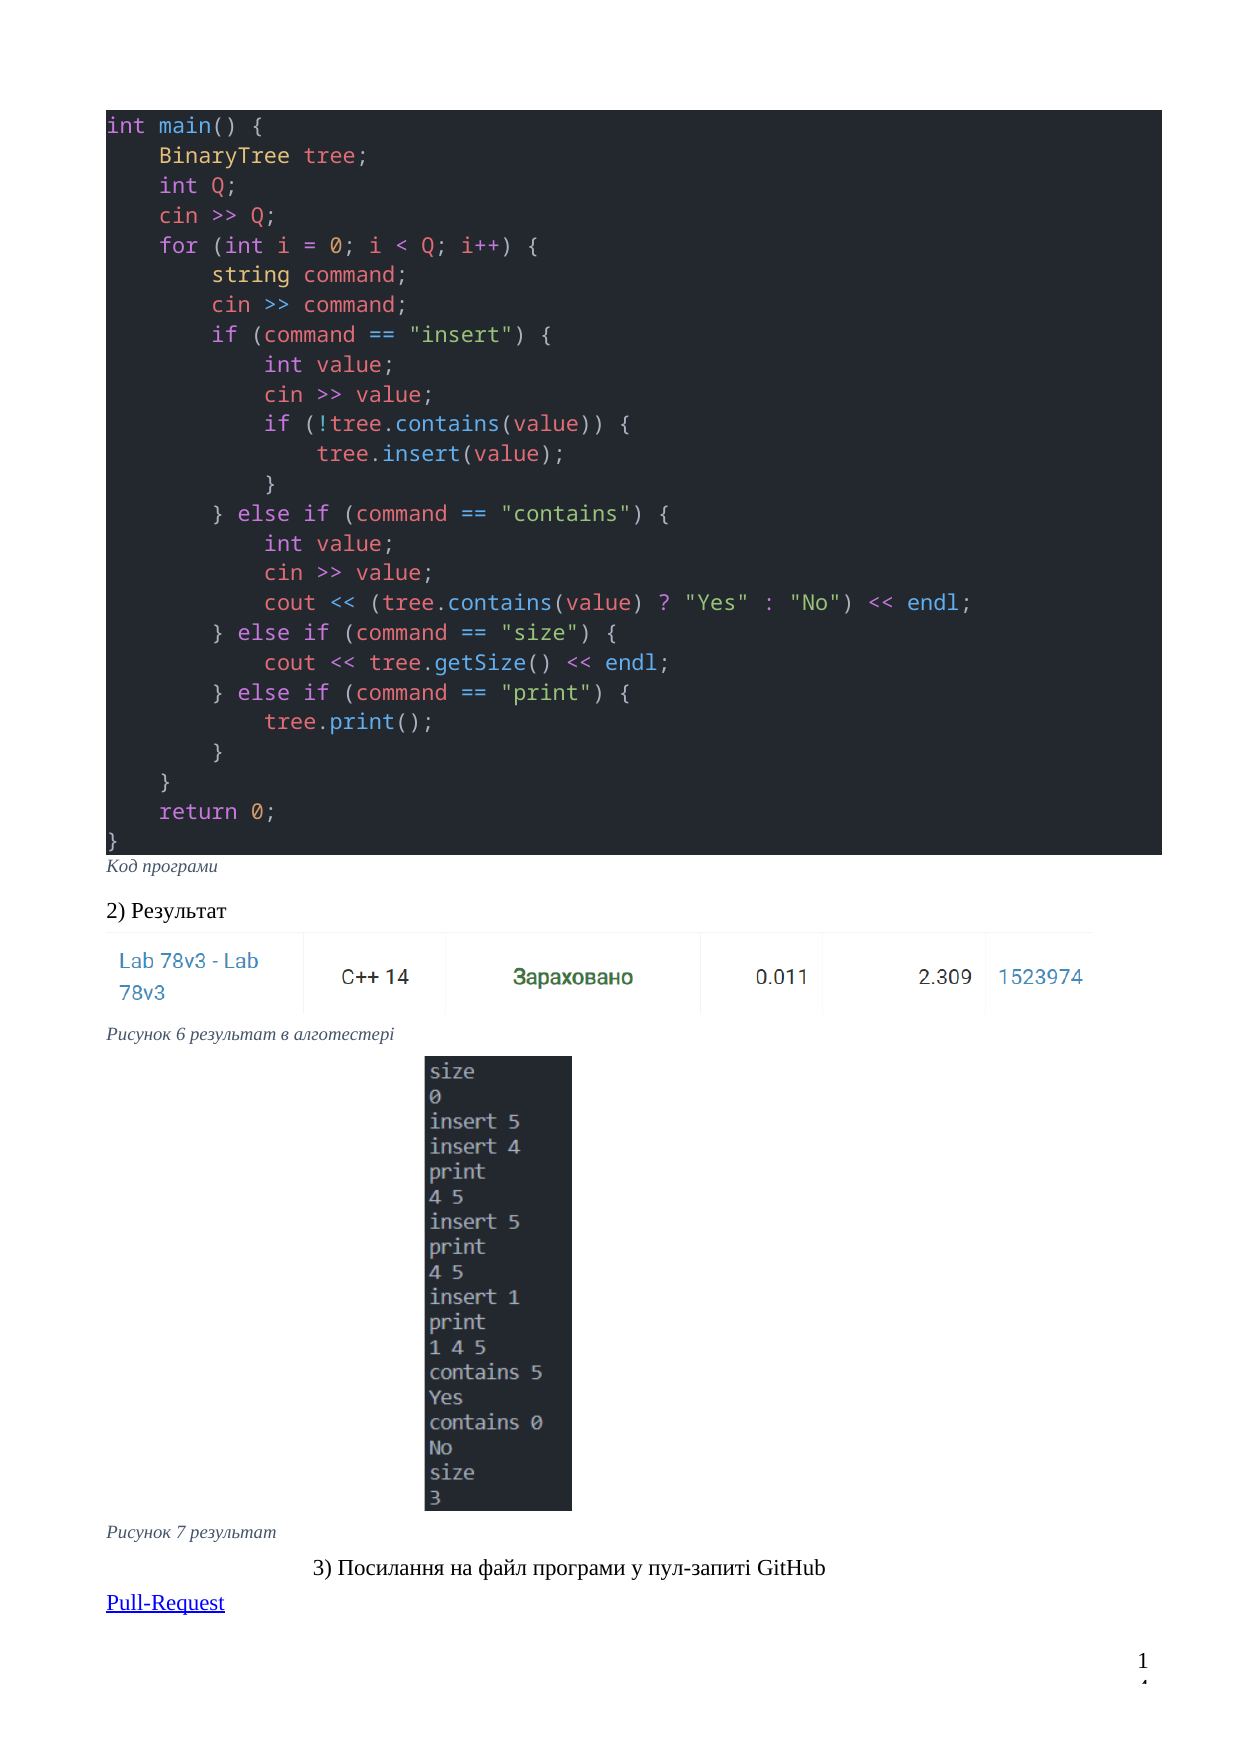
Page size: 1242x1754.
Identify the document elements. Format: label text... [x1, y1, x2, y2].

text 3) Посилання на файл програми у пул-запиті GitHub [106, 1554, 1065, 1580]
text cin >> value; [106, 378, 1162, 408]
text } [106, 736, 1162, 766]
picture [424, 1056, 572, 1511]
text Код програми [106, 855, 1162, 877]
text cin >> Q; [106, 200, 1162, 229]
text tree.insert(value); [106, 438, 1162, 468]
text cout << (tree.contains(value) ? "Yes" : "No") << endl; [106, 587, 1162, 617]
text } else if (command == "size") { [106, 617, 1162, 647]
text for (int i = 0; i < Q; i++) { [106, 229, 1162, 259]
text } [106, 766, 1162, 796]
text tree.print(); [106, 706, 1162, 736]
text if (command == "insert") { [106, 319, 1162, 349]
text int main() { [106, 110, 1162, 140]
text } else if (command == "print") { [106, 676, 1162, 706]
picture [106, 932, 1093, 1014]
text BinaryTree tree; [106, 140, 1162, 170]
text cin >> command; [106, 289, 1162, 319]
text Pull-Request [106, 1589, 1065, 1615]
text } else if (command == "contains") { [106, 498, 1162, 527]
text cin >> value; [106, 557, 1162, 587]
text cout << tree.getSize() << endl; [106, 647, 1162, 676]
text } [106, 825, 1162, 855]
text string command; [106, 259, 1162, 289]
text int value; [106, 527, 1162, 557]
text int Q; [106, 170, 1162, 200]
text if (!tree.contains(value)) { [106, 408, 1162, 438]
text int value; [106, 349, 1162, 378]
text 2) Результат [106, 898, 1065, 924]
text } [106, 468, 1162, 498]
text return 0; [106, 796, 1162, 825]
